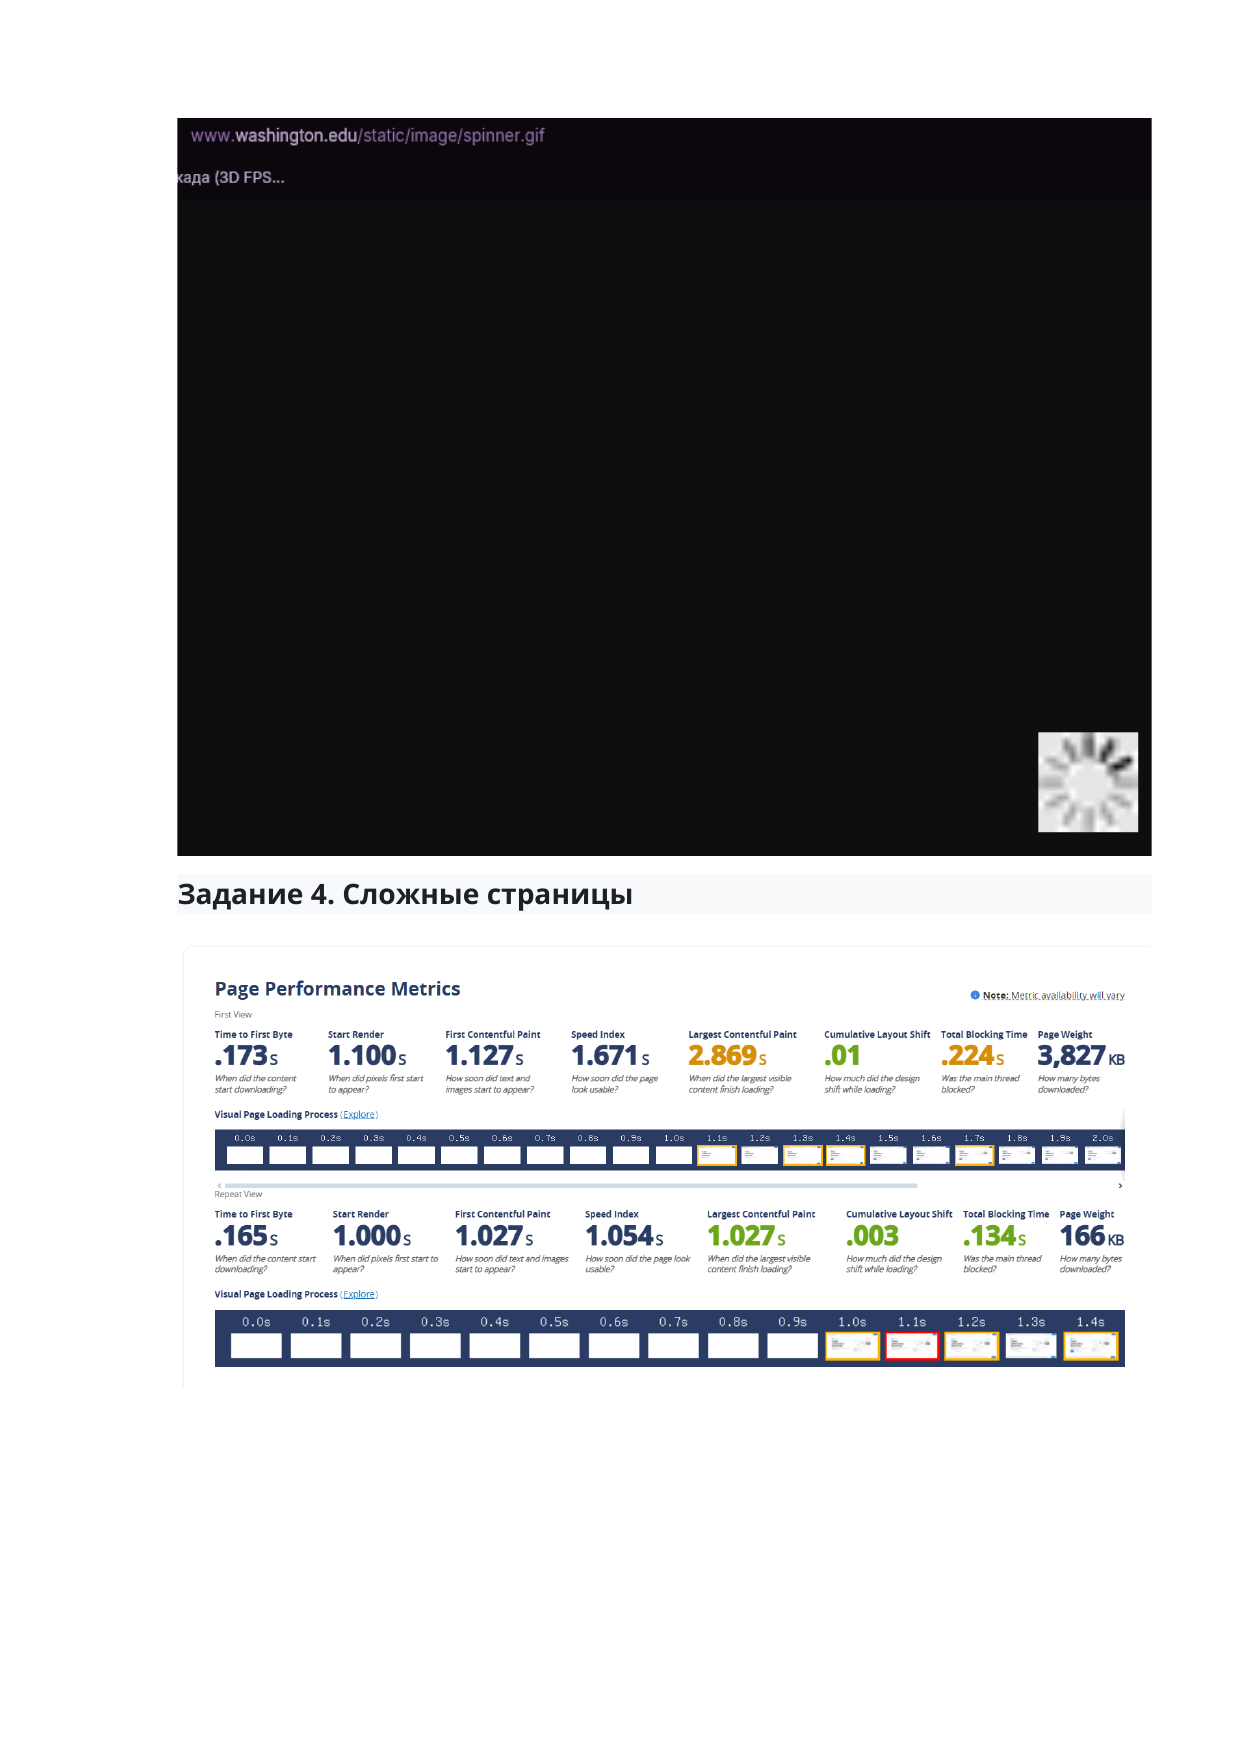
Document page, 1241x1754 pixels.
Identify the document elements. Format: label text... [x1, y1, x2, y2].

picture [177, 118, 1152, 856]
picture [177, 941, 1152, 1387]
subtitle Задание 4. Сложные страницы [177, 874, 1152, 913]
